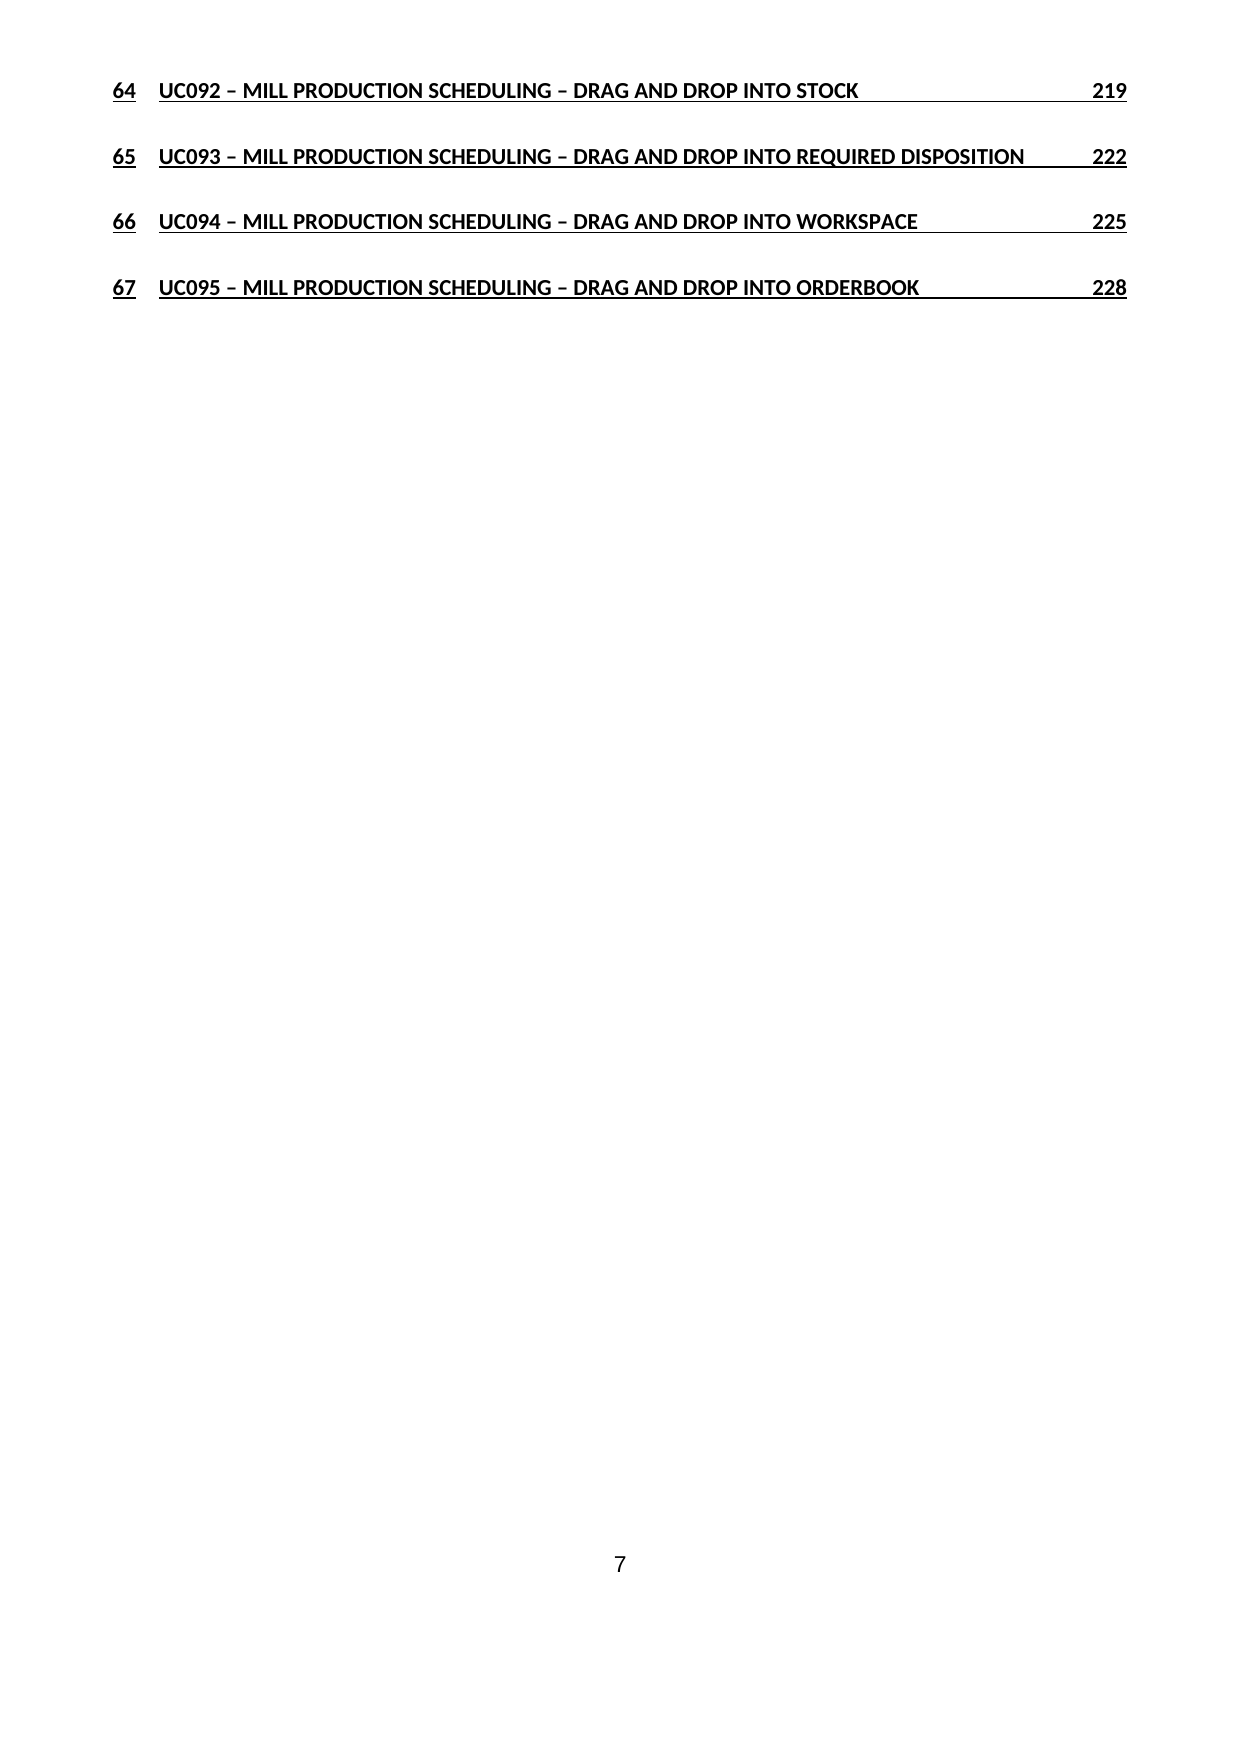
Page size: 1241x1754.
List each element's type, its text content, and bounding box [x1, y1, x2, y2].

text 67 UC095 – Mill Production Scheduling – Drag and Drop into OrderBook 228 [112, 273, 1128, 301]
text 64 UC092 – Mill Production Scheduling – Drag and Drop into Stock 219 [112, 76, 1128, 104]
text 66 UC094 – Mill Production Scheduling – Drag and Drop into Workspace 225 [112, 207, 1128, 236]
text 65 UC093 – Mill Production Scheduling – Drag and Drop into Required Disposition 222 [112, 142, 1128, 170]
